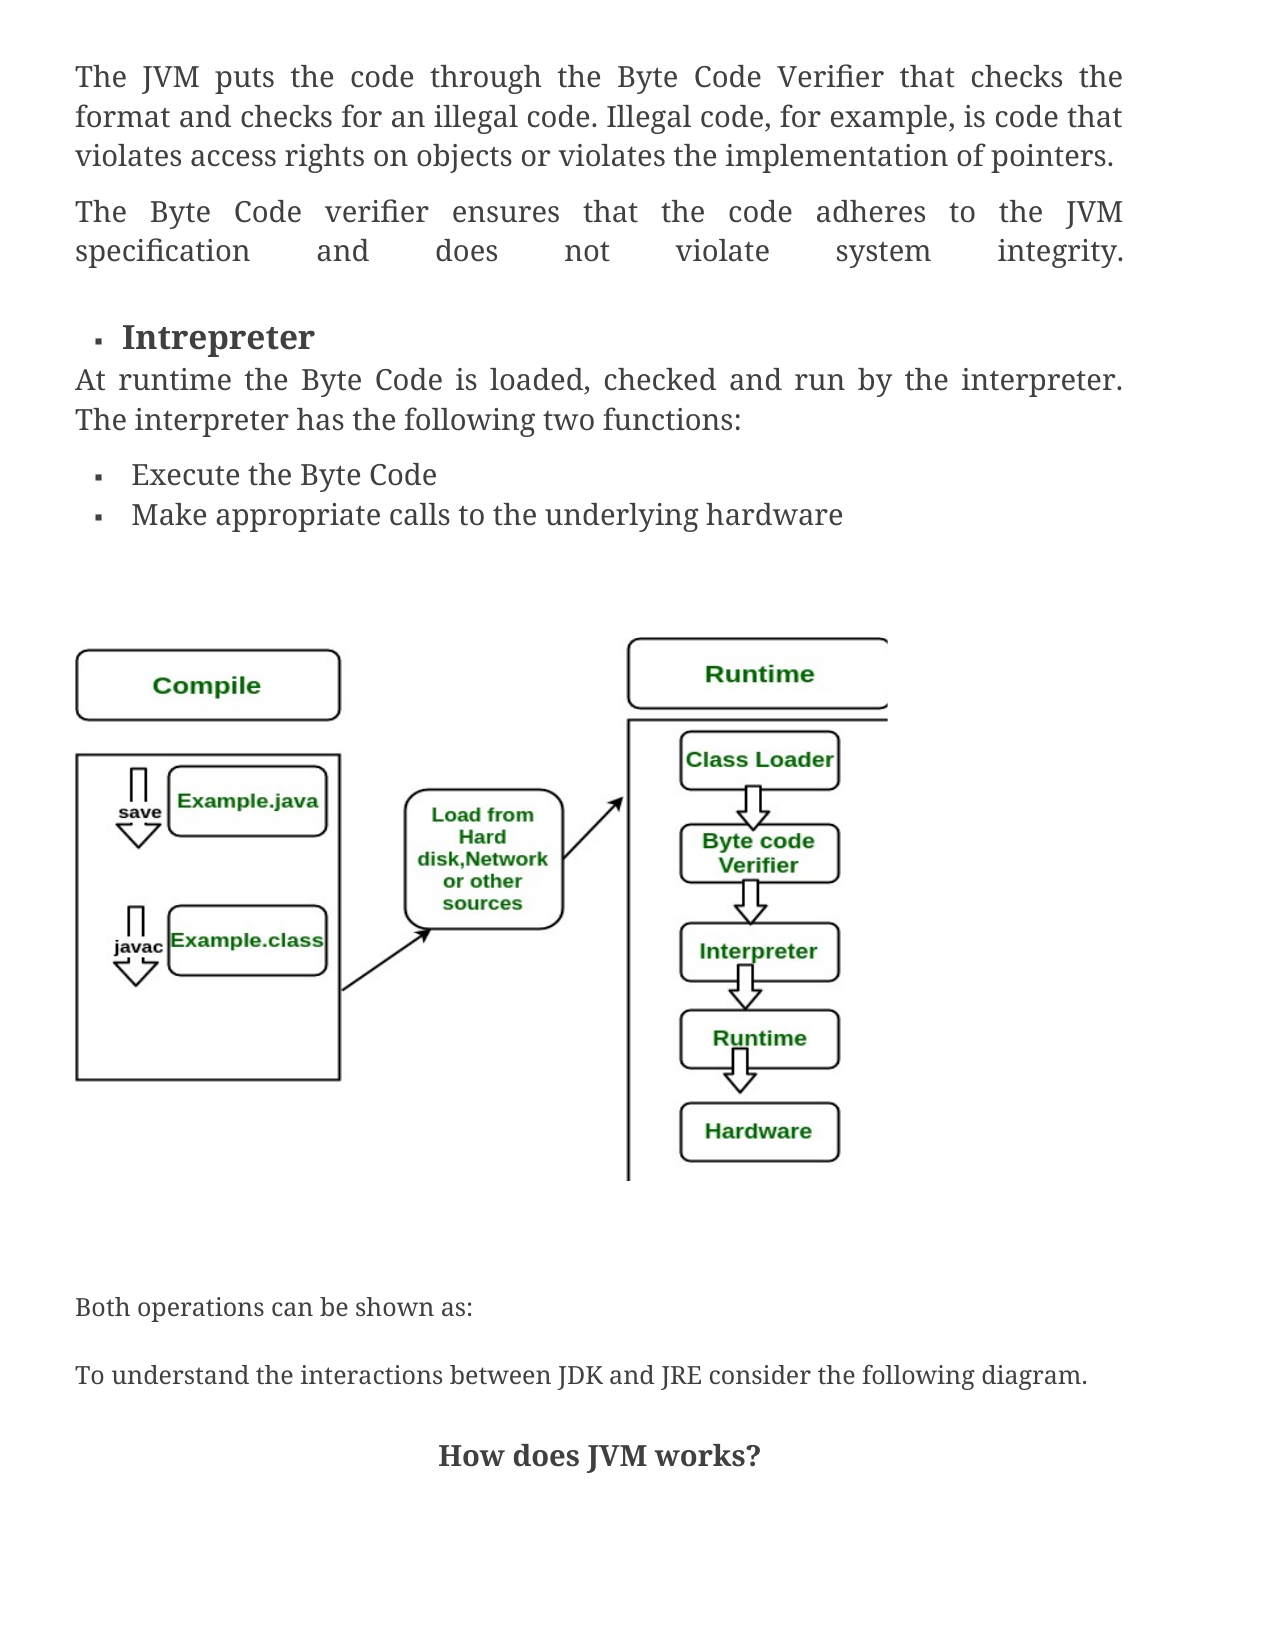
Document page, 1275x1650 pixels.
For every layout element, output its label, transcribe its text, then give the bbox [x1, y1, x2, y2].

text At runtime the Byte Code is loaded, checked and run by the interpreter. The interpreter has the following two functions: [75, 359, 1125, 439]
list Make appropriate calls to the underlying hardware [94, 494, 1125, 534]
text How does JVM works? [75, 1435, 1125, 1475]
list Execute the Byte Code [94, 454, 1125, 494]
picture [75, 637, 887, 1181]
list Intrepreter [94, 314, 1125, 359]
text The JVM puts the code through the Byte Code Verifier that checks the format and checks for an illegal code. Illegal code, for example, is code that violates access rights on objects or violates the implementation of pointers. [75, 56, 1125, 175]
text Both operations can be shown as: To understand the interactions between JDK and JRE consider the following diagram. [75, 1289, 1125, 1419]
text The Byte Code verifier ensures that the code adheres to the JVM specification and does not violate system integrity. [75, 191, 1125, 298]
